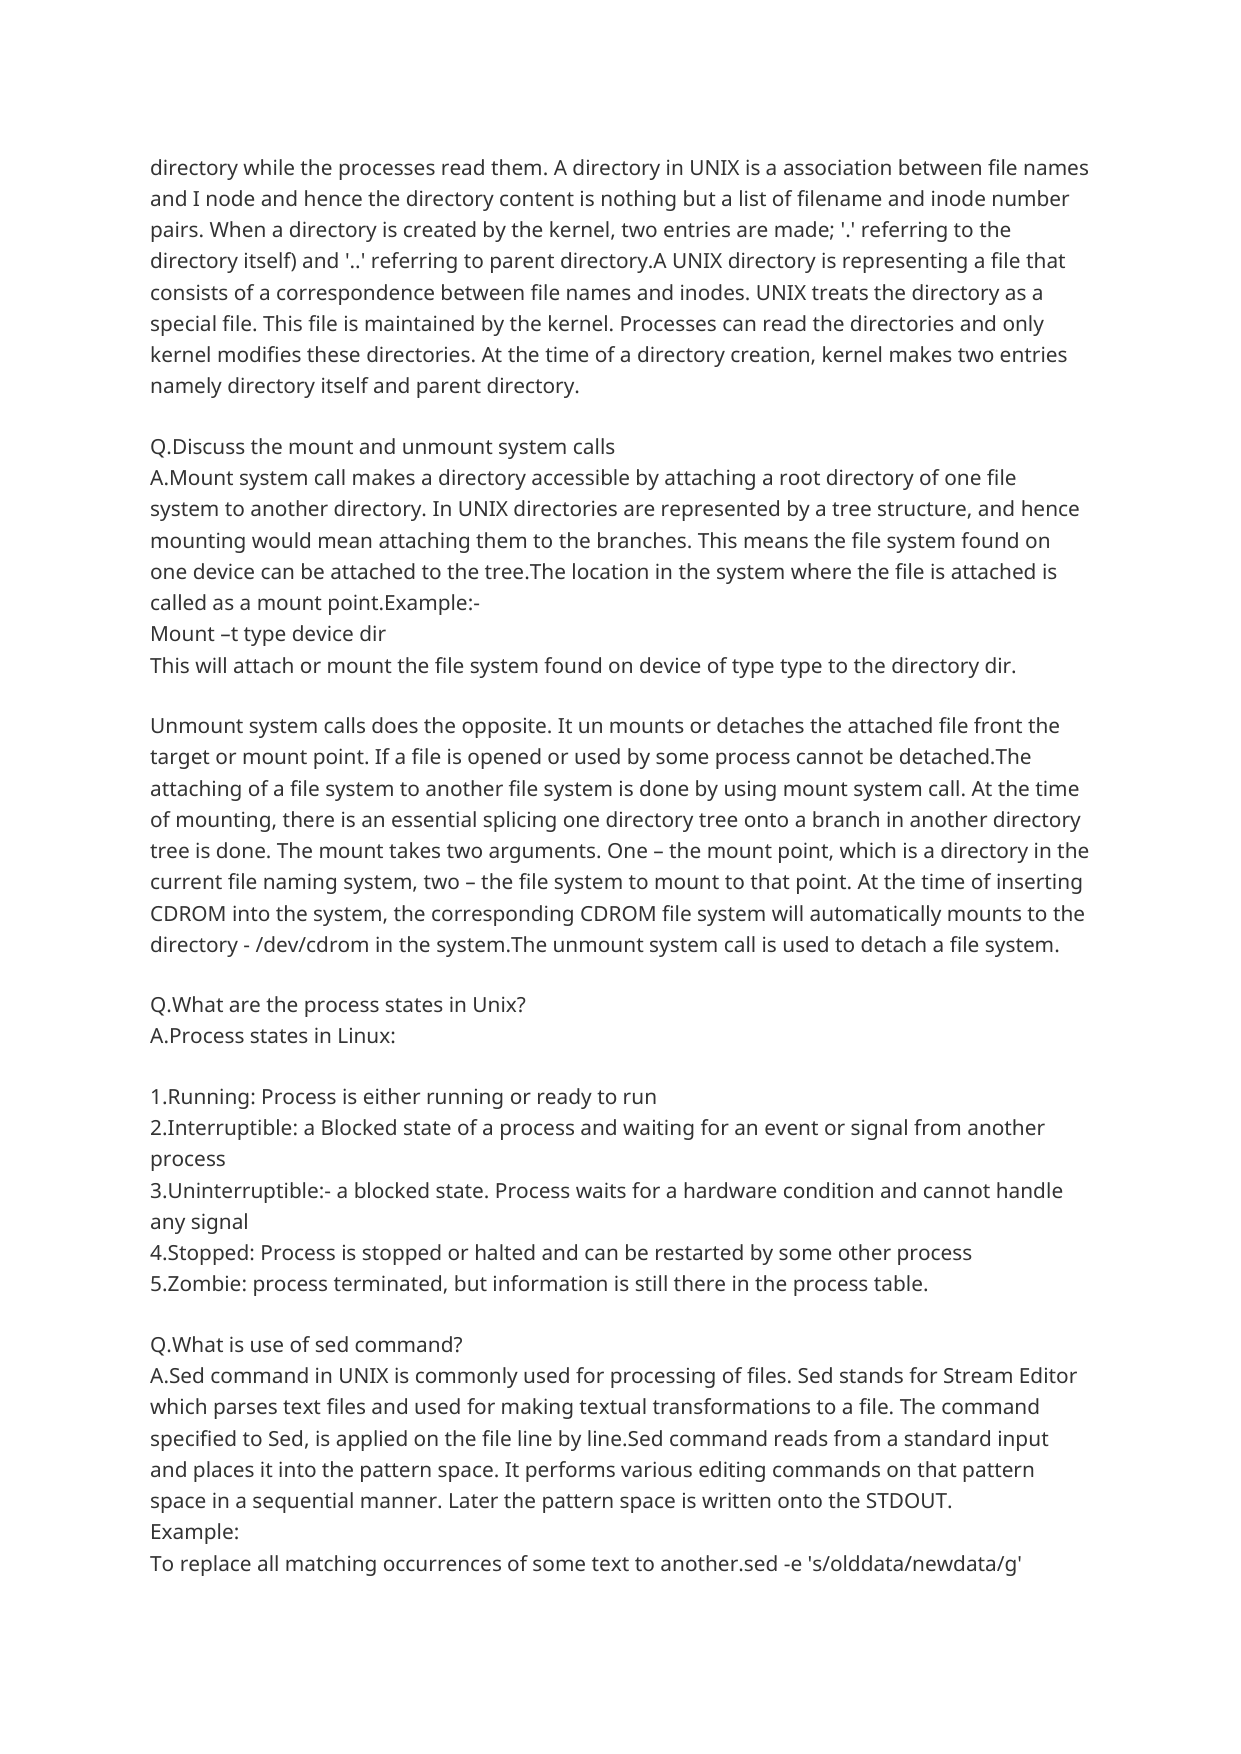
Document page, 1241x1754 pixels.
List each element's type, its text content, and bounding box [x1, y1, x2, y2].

text Q.What are the process states in Unix? A.Process states in Linux: [150, 987, 1090, 1050]
text Unmount system calls does the opposite. It un mounts or detaches the attached file front the target or mount point. If a file is opened or used by some process cannot be detached.The attaching of a file system to another file system is done by using mount system call. At the time of mounting, there is an essential splicing one directory tree onto a branch in another directory tree is done. The mount takes two arguments. One – the mount point, which is a directory in the current file naming system, two – the file system to mount to that point. At the time of inserting CDROM into the system, the corresponding CDROM file system will automatically mounts to the directory - /dev/cdrom in the system.The unmount system call is used to detach a file system. [150, 708, 1090, 958]
text Q.Discuss the mount and unmount system calls A.Mount system call makes a directory accessible by attaching a root directory of one file system to another directory. In UNIX directories are represented by a tree structure, and hence mounting would mean attaching them to the branches. This means the file system found on one device can be attached to the tree.The location in the system where the file is attached is called as a mount point.Example:- Mount –t type device dir This will attach or mount the file system found on device of type type to the directory dir. [150, 429, 1090, 679]
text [150, 1327, 1090, 1577]
text 1.Running: Process is either running or ready to run 2.Interruptible: a Blocked state of a process and waiting for an event or signal from another process 3.Uninterruptible:- a blocked state. Process waits for a hardware condition and cannot handle any signal 4.Stopped: Process is stopped or halted and can be restarted by some other process 5.Zombie: process terminated, but information is still there in the process table. [150, 1079, 1090, 1298]
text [150, 150, 1090, 400]
